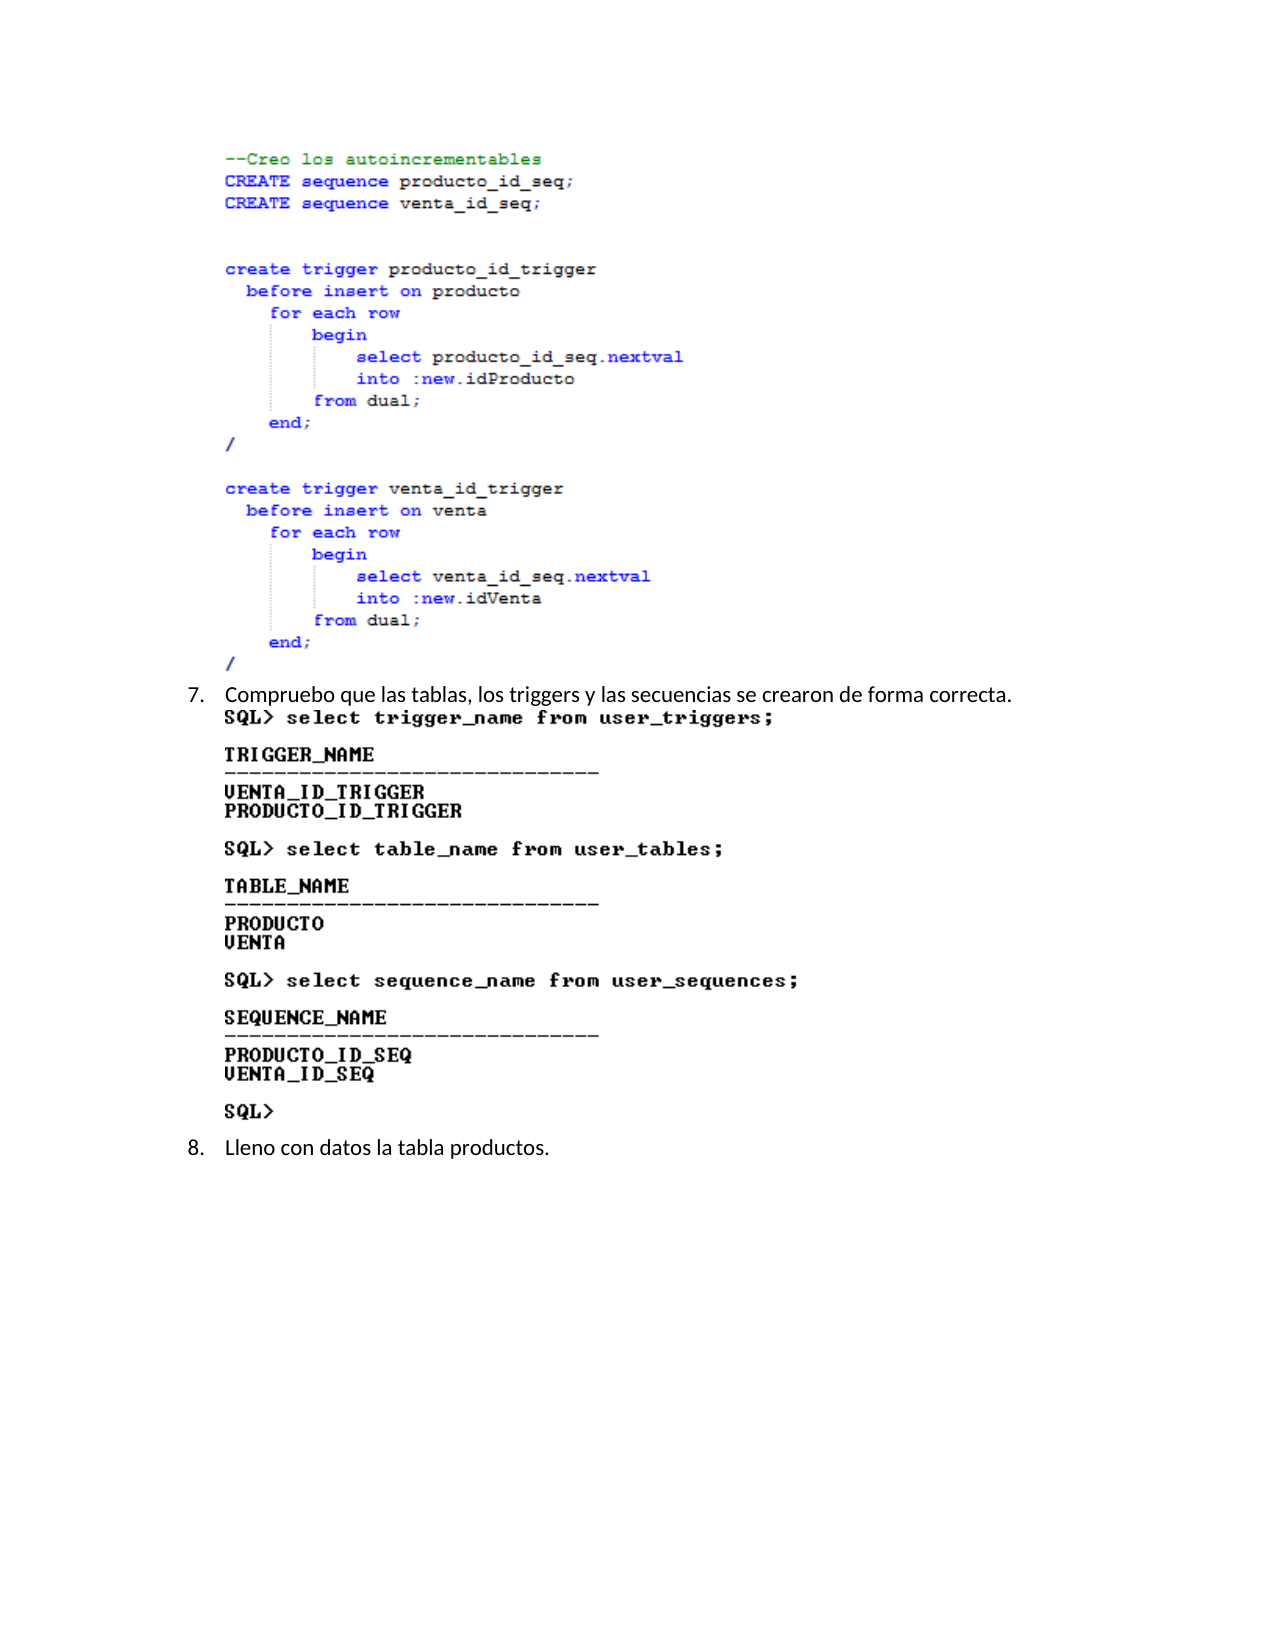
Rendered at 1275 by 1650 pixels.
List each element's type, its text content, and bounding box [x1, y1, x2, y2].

picture [225, 150, 697, 679]
list Compruebo que las tablas, los triggers y las secuencias se crearon de forma correcta. [187, 680, 1125, 708]
list Lleno con datos la tabla productos. [187, 1133, 1125, 1161]
picture [225, 710, 814, 1131]
